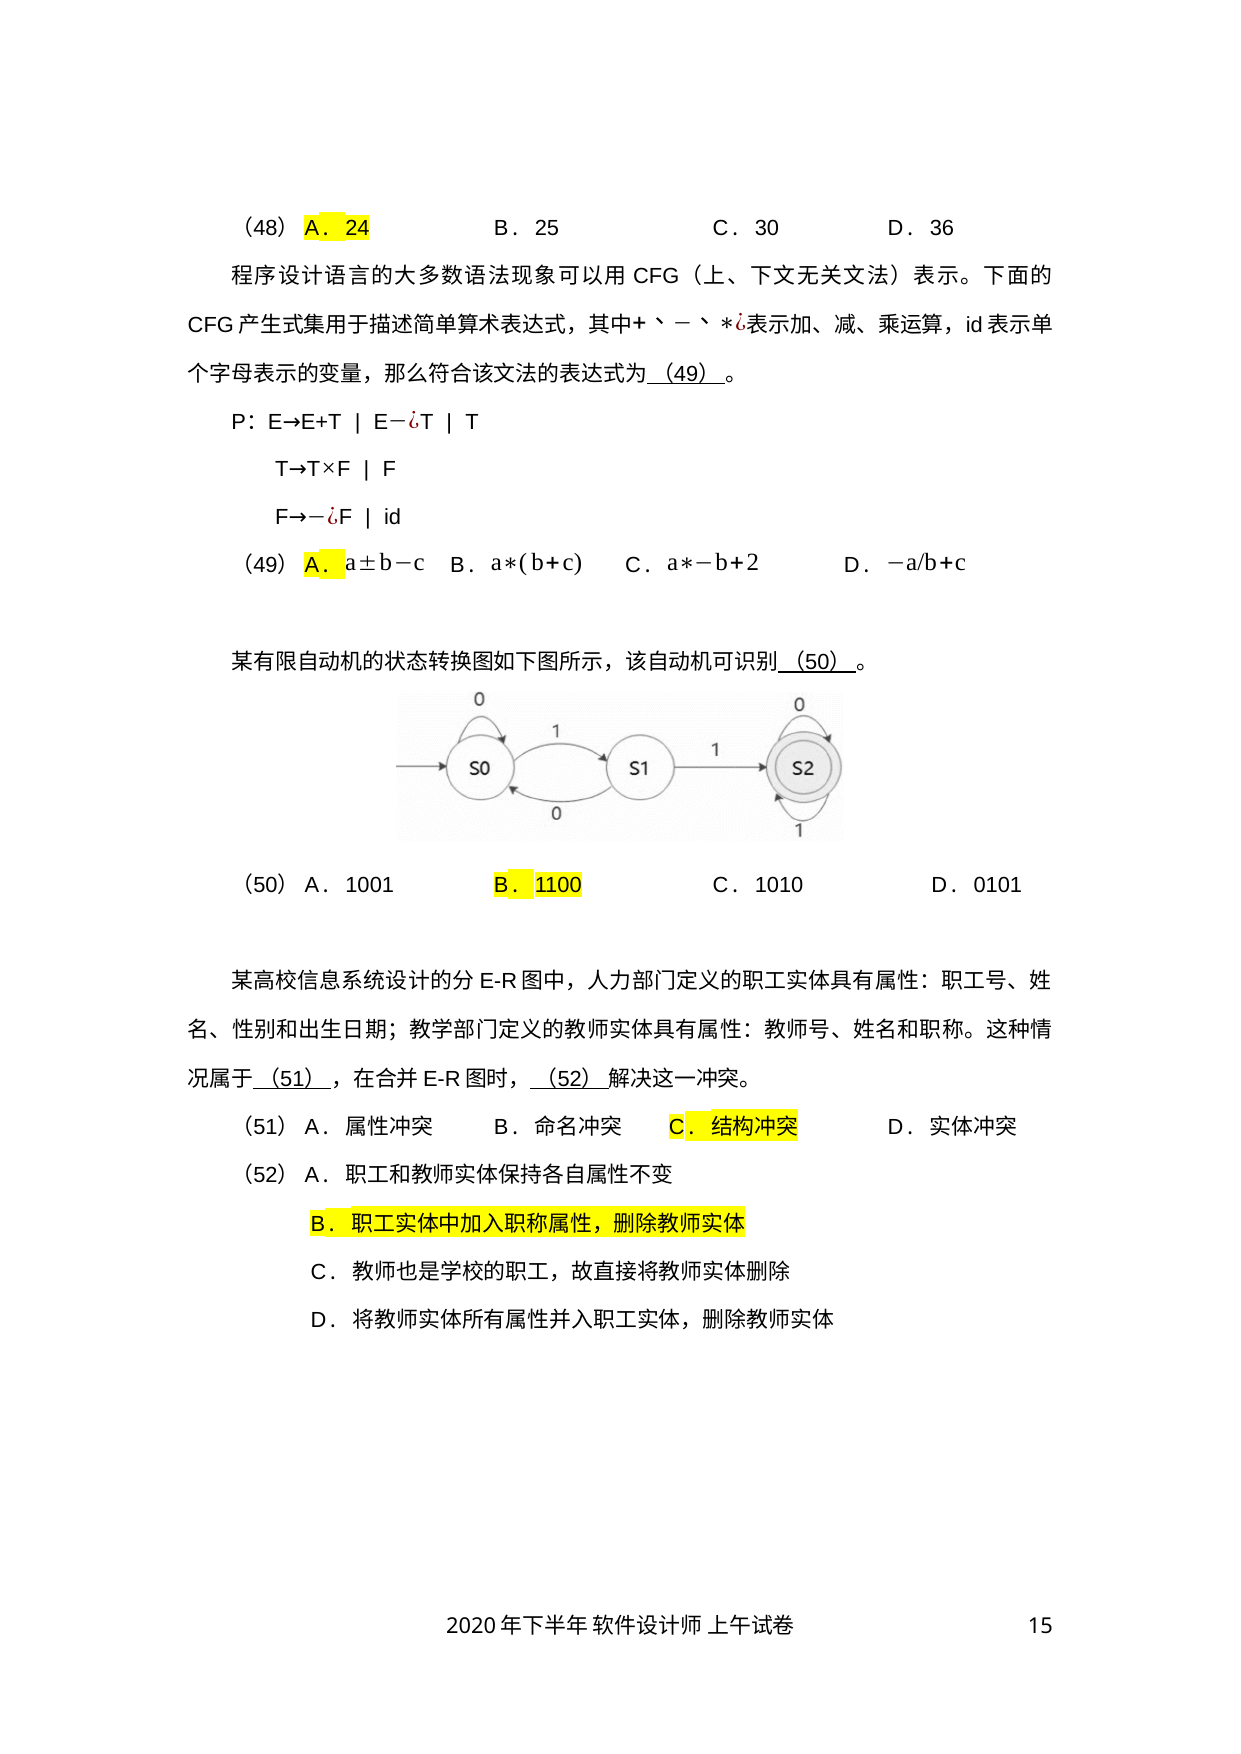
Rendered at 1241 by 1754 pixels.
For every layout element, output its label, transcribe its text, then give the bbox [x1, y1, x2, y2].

text T→TF | F [253, 452, 1053, 484]
text （50） A. 1001 B. 1100 C. 1010 D. 0101 [187, 867, 1053, 899]
text 某高校信息系统设计的分E-R图中，人力部门定义的职工实体具有属性：职工号、姓名、性别和出生日期；教学部门定义的教师实体具有属性：教师号、姓名和职称。这种情况属于 （51） ，在合并E-R图时， （52） 解决这一冲突。 [187, 963, 1053, 1093]
picture [396, 691, 844, 841]
text （48） A. 24 B. 25 C. 30 D. 36 [187, 209, 1053, 242]
text （51） A. 属性冲突 B. 命名冲突 C. 结构冲突 D. 实体冲突 [187, 1108, 1053, 1141]
text B. 职工实体中加入职称属性，删除教师实体 [187, 1205, 1053, 1238]
text F→F | id [253, 499, 1053, 532]
text （49） A. B. C. D. [187, 547, 1053, 579]
text （52） A. 职工和教师实体保持各自属性不变 [187, 1157, 1053, 1189]
text 程序设计语言的大多数语法现象可以用CFG（上、下文无关文法）表示。下面的CFG产生式集用于描述简单算术表达式，其中表示加、减、乘运算，id表示单个字母表示的变量，那么符合该文法的表达式为 （49） 。 [187, 258, 1053, 388]
text 某有限自动机的状态转换图如下图所示，该自动机可识别 （50） 。 [187, 643, 1053, 676]
text P：E→E+T | ET | T [231, 403, 1053, 436]
text C. 教师也是学校的职工，故直接将教师实体删除 [187, 1253, 1053, 1286]
text D. 将教师实体所有属性并入职工实体，删除教师实体 [187, 1302, 1053, 1334]
